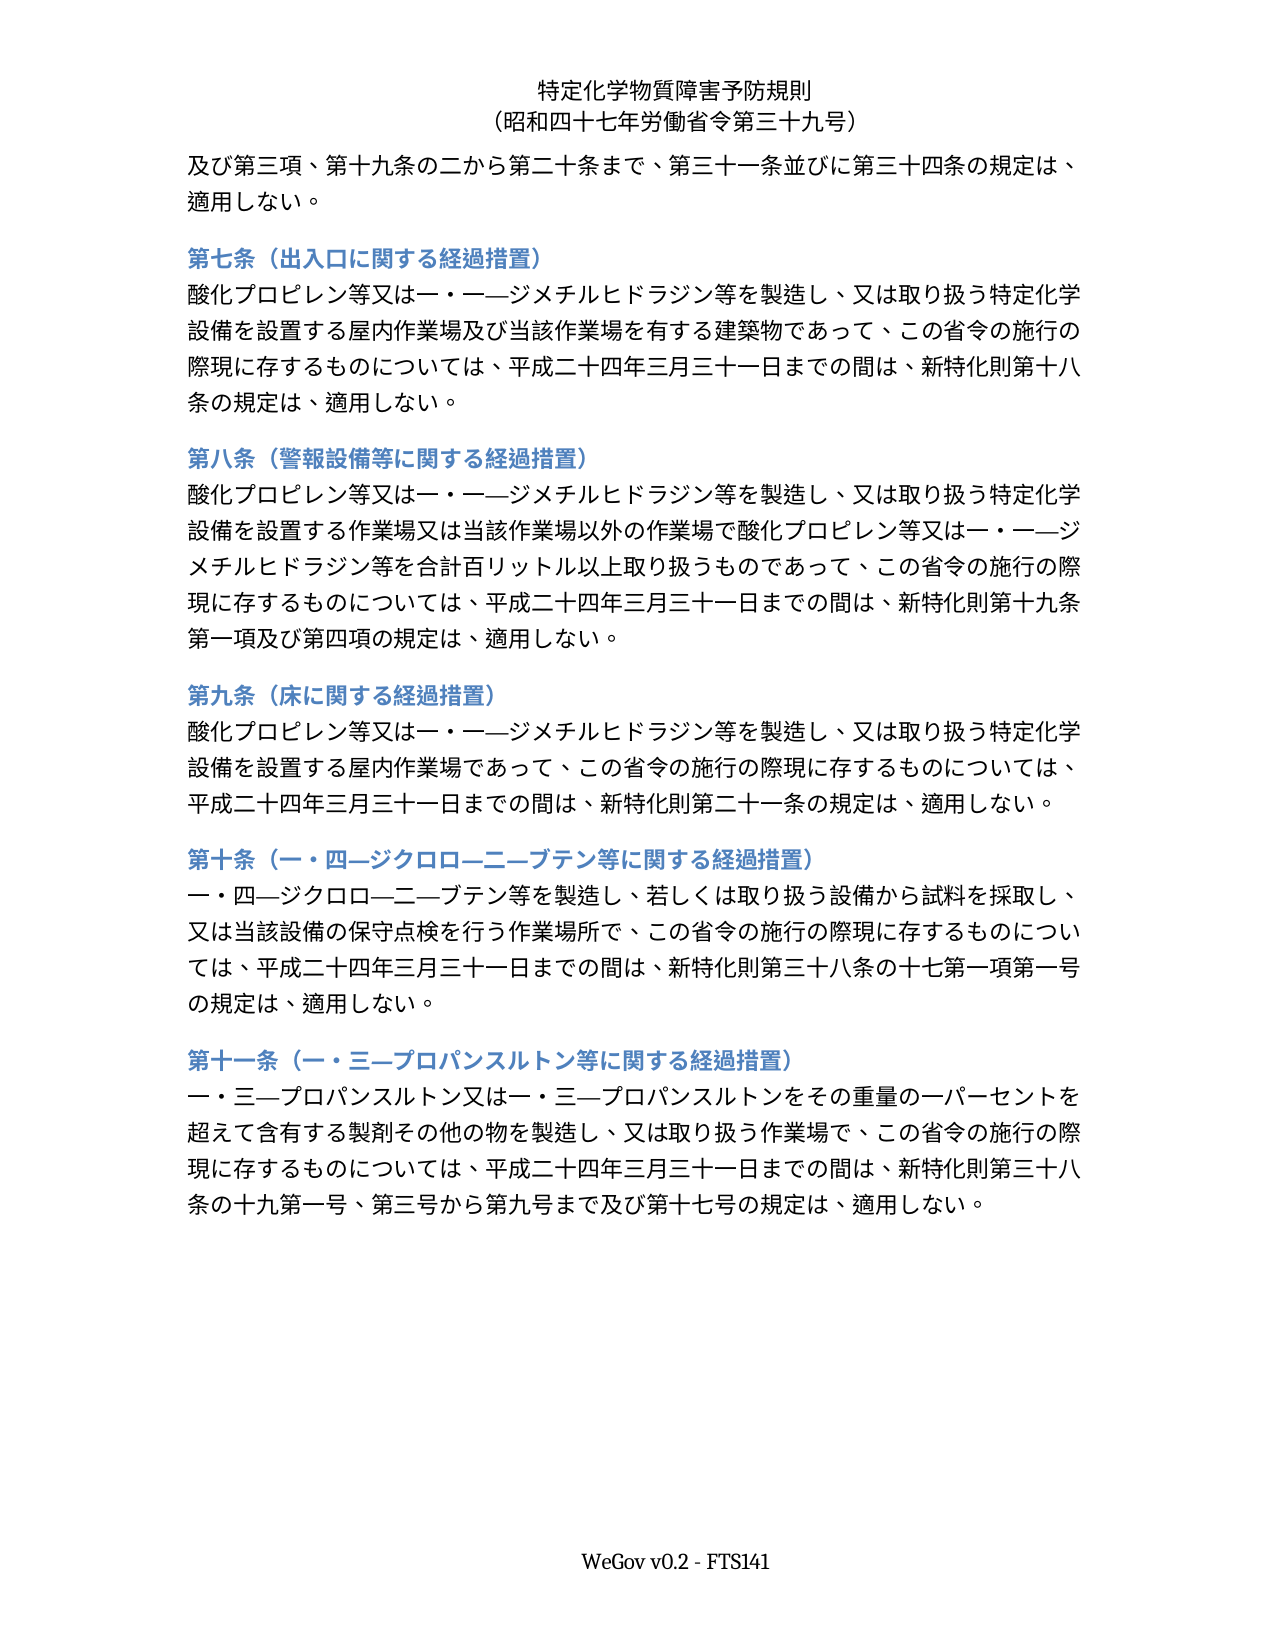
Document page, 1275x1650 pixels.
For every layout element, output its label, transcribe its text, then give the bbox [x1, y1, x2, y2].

text 一・四―ジクロロ―二―ブテン等を製造し、若しくは取り扱う設備から試料を採取し、又は当該設備の保守点検を行う作業場所で、この省令の施行の際現に存するものについては、平成二十四年三月三十一日までの間は、新特化則第三十八条の十七第一項第一号の規定は、適用しない。 [187, 880, 1087, 1019]
subtitle 第九条（床に関する経過措置） [187, 680, 1087, 711]
subtitle 第八条（警報設備等に関する経過措置） [187, 443, 1087, 474]
subtitle 第十条（一・四―ジクロロ―二―ブテン等に関する経過措置） [187, 844, 1087, 876]
subtitle 第七条（出入口に関する経過措置） [187, 243, 1087, 274]
text 一・三―プロパンスルトン又は一・三―プロパンスルトンをその重量の一パーセントを超えて含有する製剤その他の物を製造し、又は取り扱う作業場で、この省令の施行の際現に存するものについては、平成二十四年三月三十一日までの間は、新特化則第三十八条の十九第一号、第三号から第九号まで及び第十七号の規定は、適用しない。 [187, 1081, 1087, 1220]
subtitle 第十一条（一・三―プロパンスルトン等に関する経過措置） [187, 1045, 1087, 1076]
text 酸化プロピレン等又は一・一―ジメチルヒドラジン等を製造し、又は取り扱う特定化学設備を設置する屋内作業場及び当該作業場を有する建築物であって、この省令の施行の際現に存するものについては、平成二十四年三月三十一日までの間は、新特化則第十八条の規定は、適用しない。 [187, 279, 1087, 418]
text 酸化プロピレン等又は一・一―ジメチルヒドラジン等を製造し、又は取り扱う特定化学設備を設置する屋内作業場であって、この省令の施行の際現に存するものについては、平成二十四年三月三十一日までの間は、新特化則第二十一条の規定は、適用しない。 [187, 716, 1087, 819]
text 酸化プロピレン等又は一・一―ジメチルヒドラジン等を製造し、又は取り扱う特定化学設備を設置する作業場又は当該作業場以外の作業場で酸化プロピレン等又は一・一―ジメチルヒドラジン等を合計百リットル以上取り扱うものであって、この省令の施行の際現に存するものについては、平成二十四年三月三十一日までの間は、新特化則第十九条第一項及び第四項の規定は、適用しない。 [187, 479, 1087, 654]
